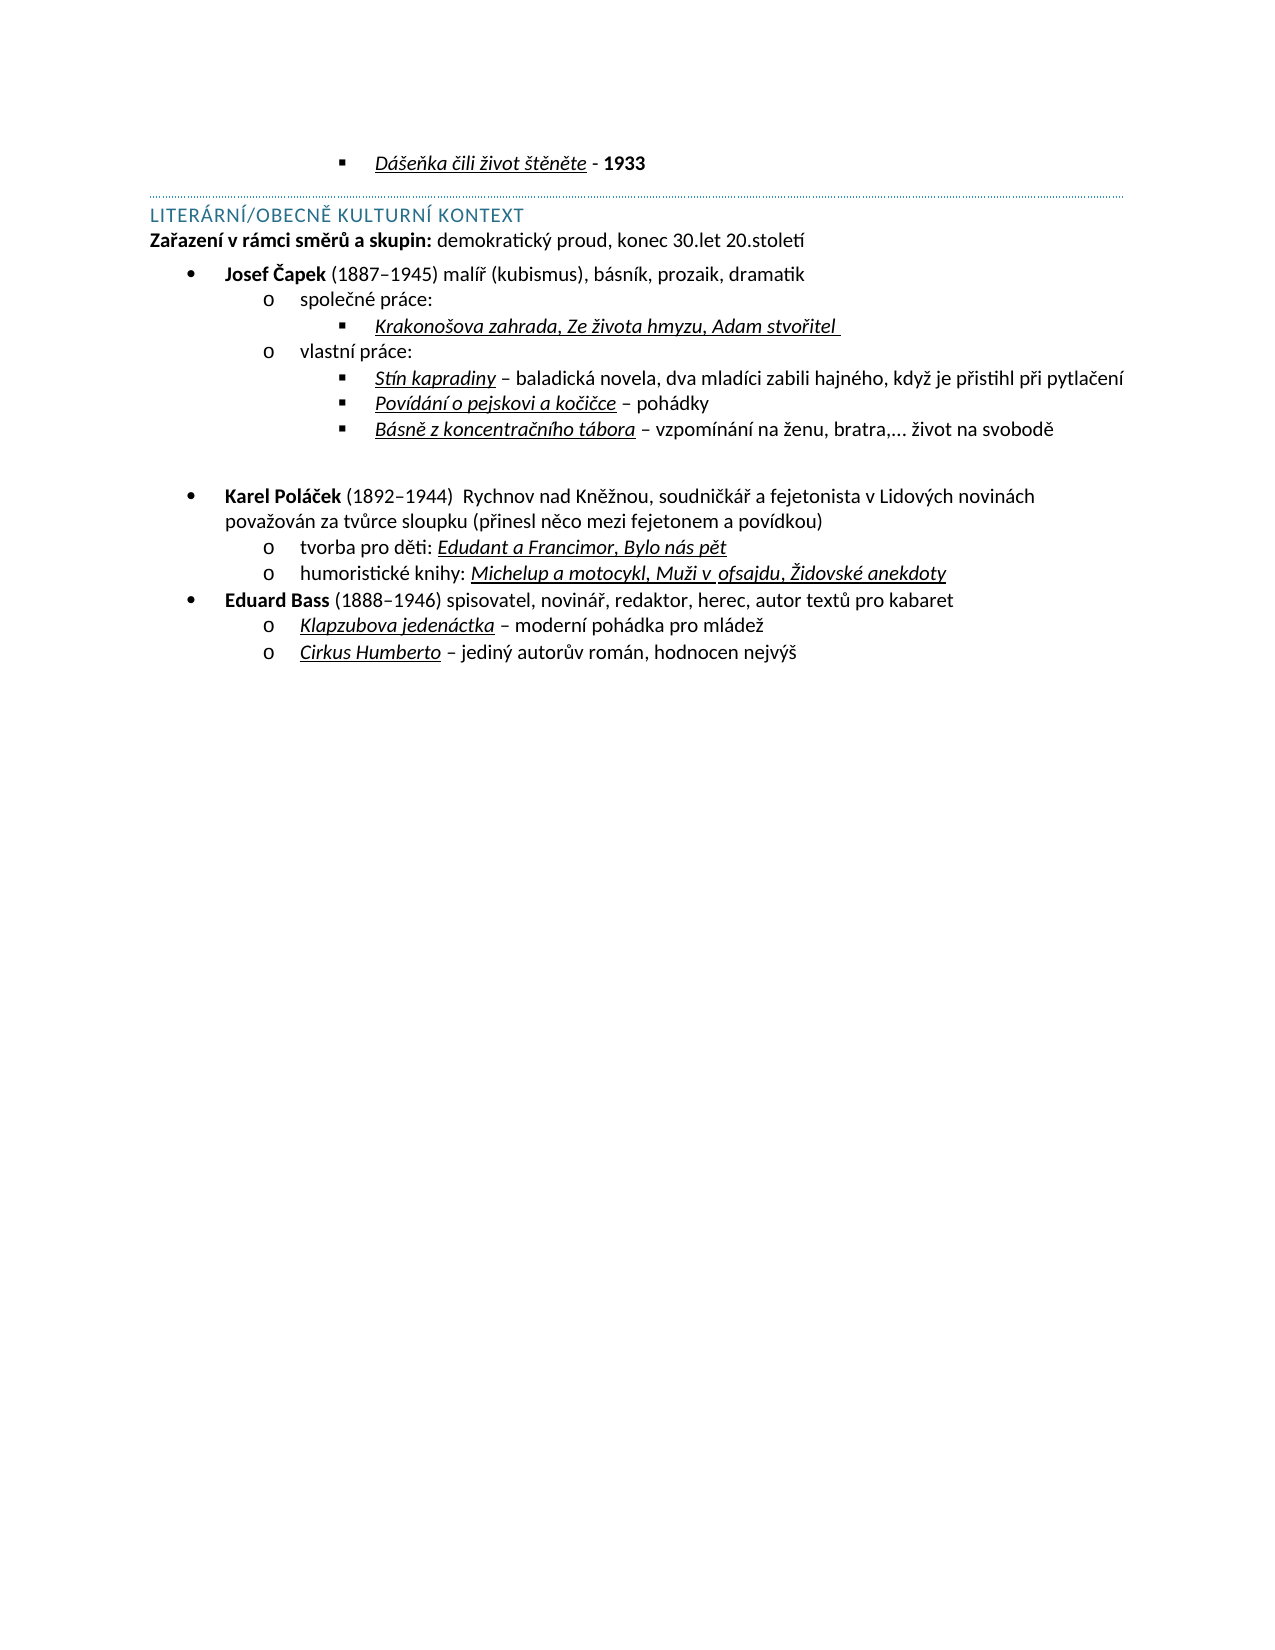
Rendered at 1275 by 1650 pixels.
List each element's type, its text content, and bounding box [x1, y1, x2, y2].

list Dášeňka čili život štěněte - 1933 [337, 150, 1125, 175]
list vlastní práce: [262, 338, 1125, 365]
list Krakonošova zahrada, Ze života hmyzu, Adam stvořitel [337, 313, 1125, 338]
list Klapzubova jedenáctka – moderní pohádka pro mládež [262, 612, 1125, 639]
subtitle Literární/obecně kulturní Kontext [150, 196, 1125, 227]
list Cirkus Humberto – jediný autorův román, hodnocen nejvýš [262, 639, 1125, 665]
list Stín kapradiny – baladická novela, dva mladíci zabili hajného, když je přistihl při pytlačení [337, 365, 1125, 390]
text Zařazení v rámci směrů a skupin: demokratický proud, konec 30.let 20.století [150, 227, 1125, 253]
list Eduard Bass (1888–1946) spisovatel, novinář, redaktor, herec, autor textů pro kabaret [187, 587, 1125, 612]
list tvorba pro děti: Edudant a Francimor, Bylo nás pět [262, 534, 1125, 561]
list Básně z koncentračního tábora – vzpomínání na ženu, bratra,... život na svobodě [337, 416, 1125, 441]
list Povídání o pejskovi a kočičce – pohádky [337, 390, 1125, 416]
list humoristické knihy: Michelup a motocykl, Muži v ofsajdu, Židovské anekdoty [262, 561, 1125, 587]
list Karel Poláček (1892–1944) Rychnov nad Kněžnou, soudničkář a fejetonista v Lidových novinách považován za tvůrce sloupku (přinesl něco mezi fejetonem a povídkou) [187, 483, 1125, 534]
list společné práce: [262, 287, 1125, 313]
list Josef Čapek (1887–1945) malíř (kubismus), básník, prozaik, dramatik [187, 261, 1125, 287]
